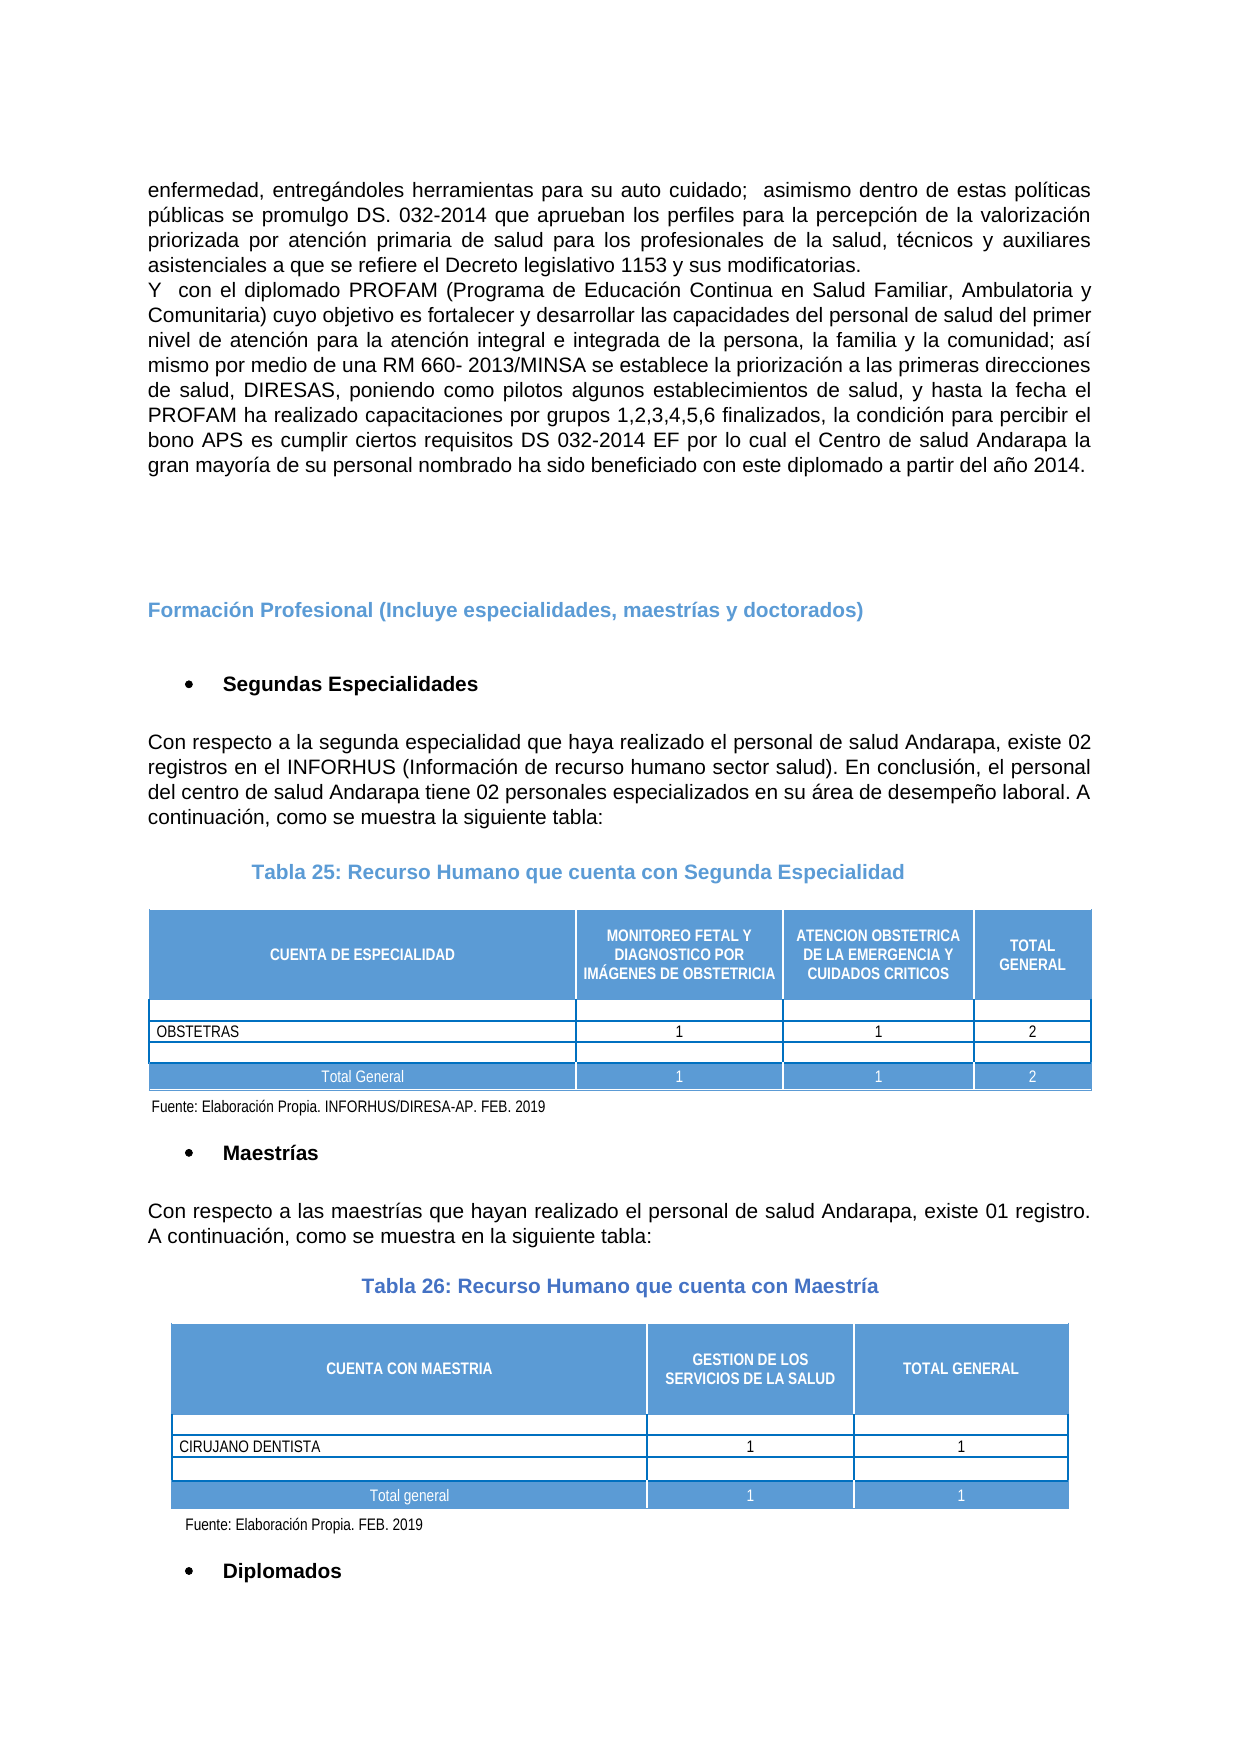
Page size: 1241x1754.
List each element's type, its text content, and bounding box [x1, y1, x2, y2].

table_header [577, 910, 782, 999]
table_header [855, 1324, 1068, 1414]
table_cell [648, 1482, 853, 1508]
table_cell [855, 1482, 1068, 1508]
text Y con el diplomado PROFAM (Programa de Educación Continua en Salud Familiar, Ambulatoria y Comunitaria) cuyo objetivo es fortalecer y desarrollar las capacidades del personal de salud del primer nivel de atención para la atención integral e integrada de la persona, la familia y la comunidad; así mismo por medio de una RM 660- 2013/MINSA se establece la priorización a las primeras direcciones de salud, DIRESAS, poniendo como pilotos algunos establecimientos de salud, y hasta la fecha el PROFAM ha realizado capacitaciones por grupos 1,2,3,4,5,6 finalizados, la condición para percibir el bono APS es cumplir ciertos requisitos DS 032-2014 EF por lo cual el Centro de salud Andarapa la gran mayoría de su personal nombrado ha sido beneficiado con este diplomado a partir del año 2014. [148, 277, 1092, 477]
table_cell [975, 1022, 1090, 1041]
list Maestrías [185, 1141, 1092, 1164]
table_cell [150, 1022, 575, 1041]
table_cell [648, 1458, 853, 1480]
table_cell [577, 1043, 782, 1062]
text Con respecto a la segunda especialidad que haya realizado el personal de salud Andarapa, existe 02 registros en el INFORHUS (Información de recurso humano sector salud). En conclusión, el personal del centro de salud Andarapa tiene 02 personales especializados en su área de desempeño laboral. A continuación, como se muestra la siguiente tabla: [148, 729, 1092, 829]
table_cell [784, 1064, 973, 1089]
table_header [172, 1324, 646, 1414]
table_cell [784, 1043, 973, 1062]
text Fuente: Elaboración Propia. FEB. 2019 [148, 1509, 1092, 1534]
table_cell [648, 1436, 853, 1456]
list Diplomados [185, 1559, 1092, 1583]
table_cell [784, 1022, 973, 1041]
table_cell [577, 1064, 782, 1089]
text Tabla 25: Recurso Humano que cuenta con Segunda Especialidad [148, 860, 1092, 884]
list Segundas Especialidades [185, 672, 1092, 696]
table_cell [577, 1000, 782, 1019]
text Con respecto a las maestrías que hayan realizado el personal de salud Andarapa, existe 01 registro. A continuación, como se muestra en la siguiente tabla: [148, 1197, 1092, 1247]
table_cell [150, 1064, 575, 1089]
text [148, 177, 1092, 277]
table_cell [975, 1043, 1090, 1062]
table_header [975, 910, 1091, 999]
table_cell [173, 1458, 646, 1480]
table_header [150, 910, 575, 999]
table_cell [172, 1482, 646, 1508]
text Tabla 26: Recurso Humano que cuenta con Maestría [148, 1272, 1092, 1297]
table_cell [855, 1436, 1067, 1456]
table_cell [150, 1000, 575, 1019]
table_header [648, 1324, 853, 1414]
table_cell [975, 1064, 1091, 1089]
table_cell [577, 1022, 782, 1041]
text Formación Profesional (Incluye especialidades, maestrías y doctorados) [148, 598, 1092, 622]
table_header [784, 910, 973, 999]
text Fuente: Elaboración Propia. INFORHUS/DIRESA-AP. FEB. 2019 [148, 1091, 1092, 1116]
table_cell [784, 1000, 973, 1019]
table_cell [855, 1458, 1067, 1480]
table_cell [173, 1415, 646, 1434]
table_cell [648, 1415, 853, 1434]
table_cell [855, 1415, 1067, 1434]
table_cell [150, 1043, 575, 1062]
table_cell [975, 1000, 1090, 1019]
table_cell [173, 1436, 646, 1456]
